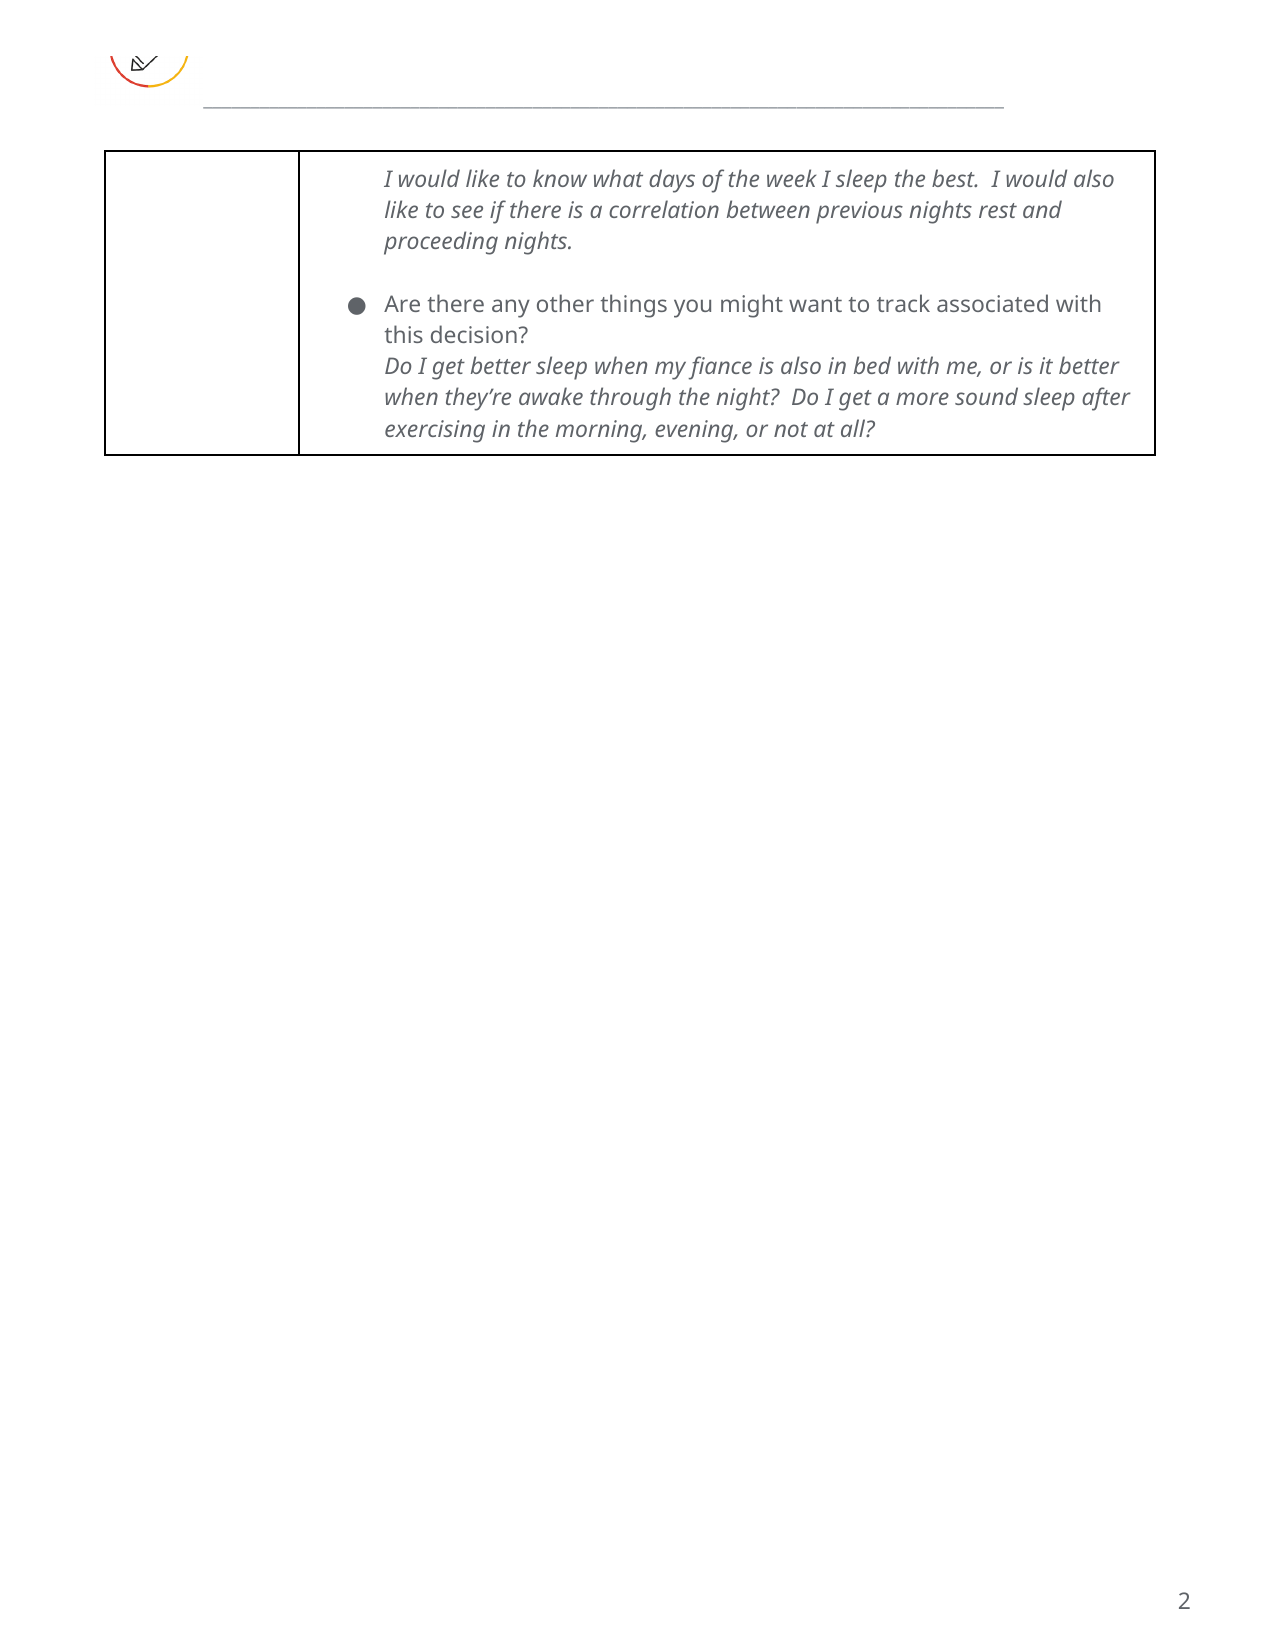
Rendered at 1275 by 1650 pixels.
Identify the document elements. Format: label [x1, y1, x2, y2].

picture [93, 56, 204, 106]
table_cell [106, 152, 298, 454]
table_cell [300, 152, 1154, 454]
